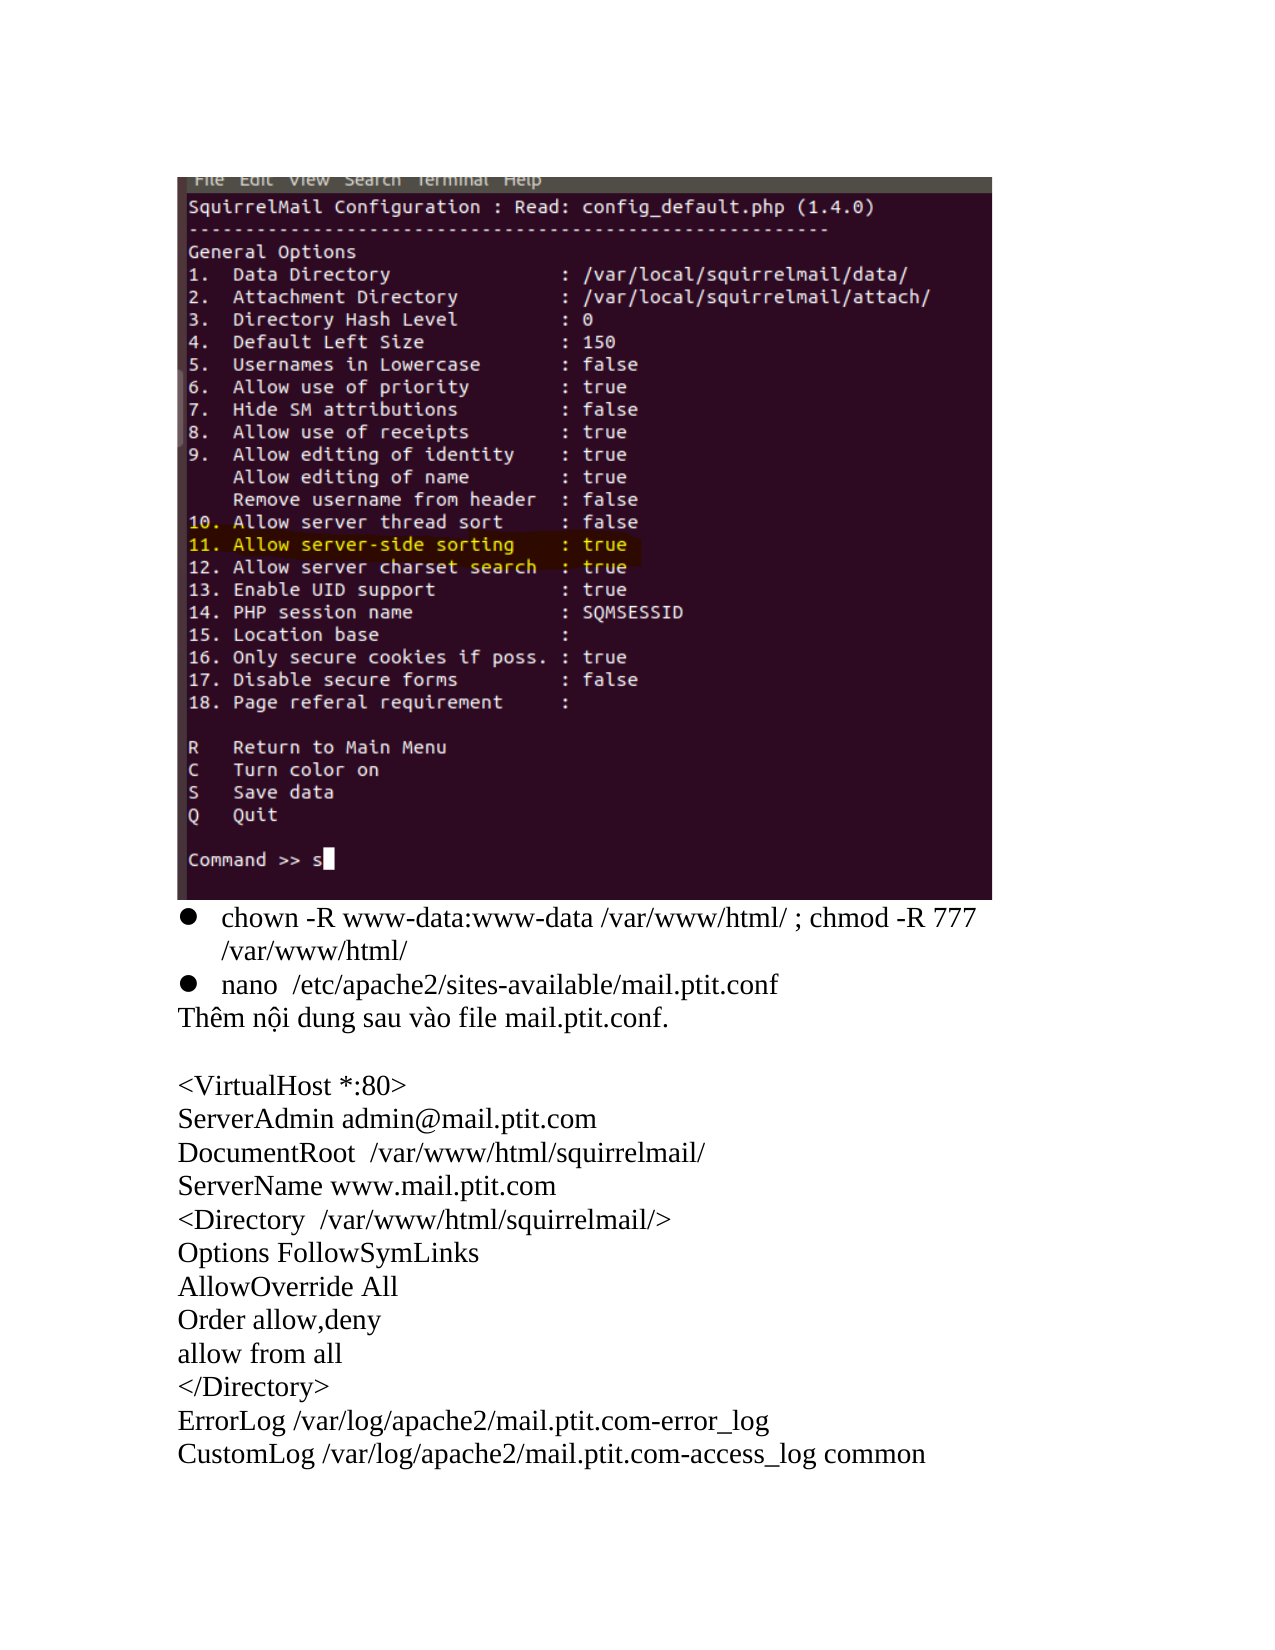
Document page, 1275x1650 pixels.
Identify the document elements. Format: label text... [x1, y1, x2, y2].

picture [177, 177, 993, 900]
text Options FollowSymLinks [177, 1235, 1157, 1269]
text ErrorLog /var/log/apache2/mail.ptit.com-error_log [177, 1403, 1157, 1437]
text ServerAdmin admin@mail.ptit.com [177, 1101, 1157, 1135]
list chown -R www-data:www-data /var/www/html/ ; chmod -R 777 /var/www/html/ [177, 900, 1157, 967]
text <Directory /var/www/html/squirrelmail/> [177, 1202, 1157, 1235]
list Thêm nội dung sau vào file mail.ptit.conf. [177, 1001, 1157, 1034]
text DocumentRoot /var/www/html/squirrelmail/ [177, 1135, 1157, 1168]
text CustomLog /var/log/apache2/mail.ptit.com-access_log common [177, 1437, 1157, 1470]
text ServerName www.mail.ptit.com [177, 1168, 1157, 1202]
text Order allow,deny [177, 1302, 1157, 1336]
text AllowOverride All [177, 1269, 1157, 1302]
text <VirtualHost *:80> [177, 1068, 1157, 1101]
text allow from all [177, 1336, 1157, 1369]
list nano /etc/apache2/sites-available/mail.ptit.conf [177, 967, 1157, 1001]
text </Directory> [177, 1369, 1157, 1403]
